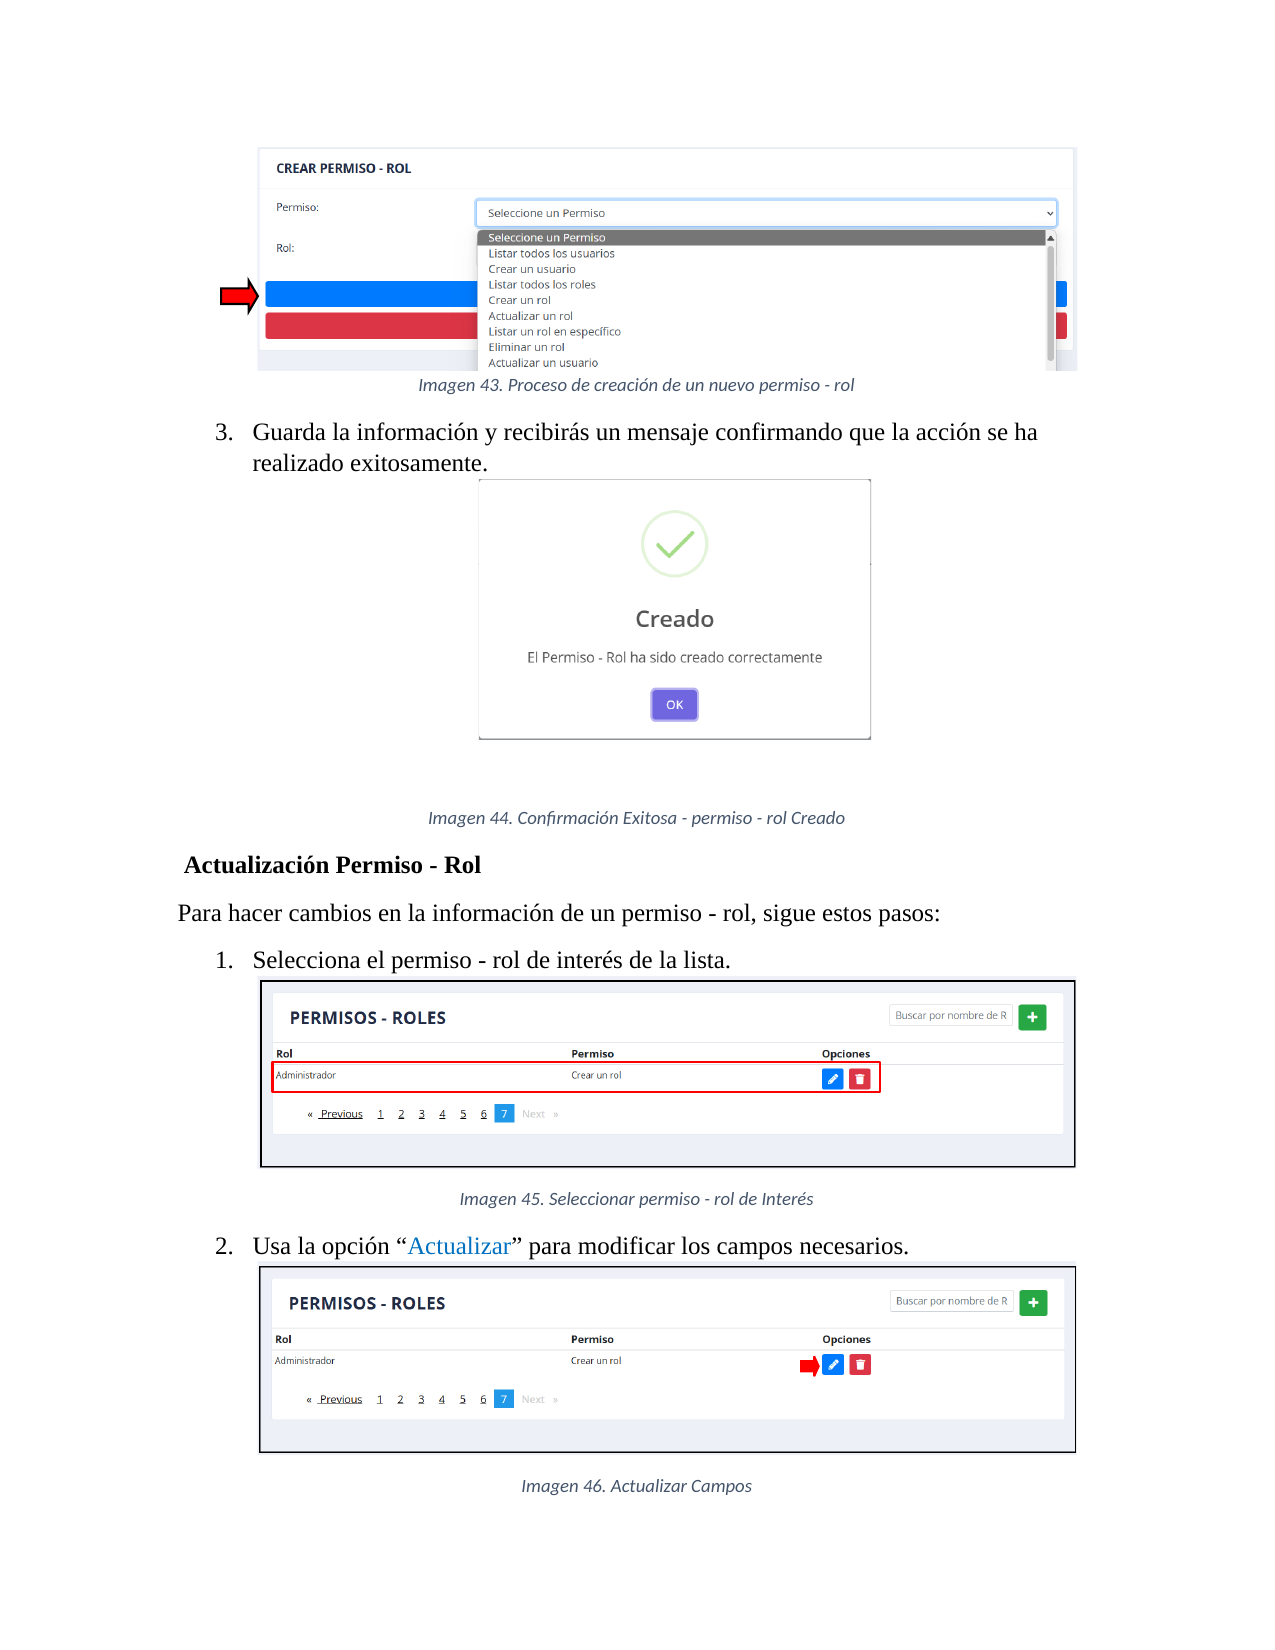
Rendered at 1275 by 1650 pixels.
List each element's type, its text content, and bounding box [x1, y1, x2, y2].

text Imagen 45. Seleccionar permiso - rol de Interés [177, 1187, 1098, 1210]
picture [257, 1261, 1077, 1455]
text Imagen 43. Proceso de creación de un nuevo permiso - rol [177, 373, 1098, 396]
picture [478, 479, 872, 740]
text Para hacer cambios en la información de un permiso - rol, sigue estos pasos: [177, 898, 1098, 926]
text Imagen 46. Actualizar Campos [177, 1474, 1098, 1497]
picture [257, 976, 1077, 1169]
text Imagen 44. Confirmación Exitosa - permiso - rol Creado [177, 806, 1098, 829]
list Selecciona el permiso - rol de interés de la lista. [215, 945, 1098, 974]
picture [257, 147, 1078, 371]
subtitle Actualización Permiso - Rol [177, 850, 1098, 879]
list Guarda la información y recibirás un mensaje confirmando que la acción se ha realizado exitosamente. [215, 417, 1098, 477]
list Usa la opción “Actualizar” para modificar los campos necesarios. [215, 1231, 1098, 1259]
